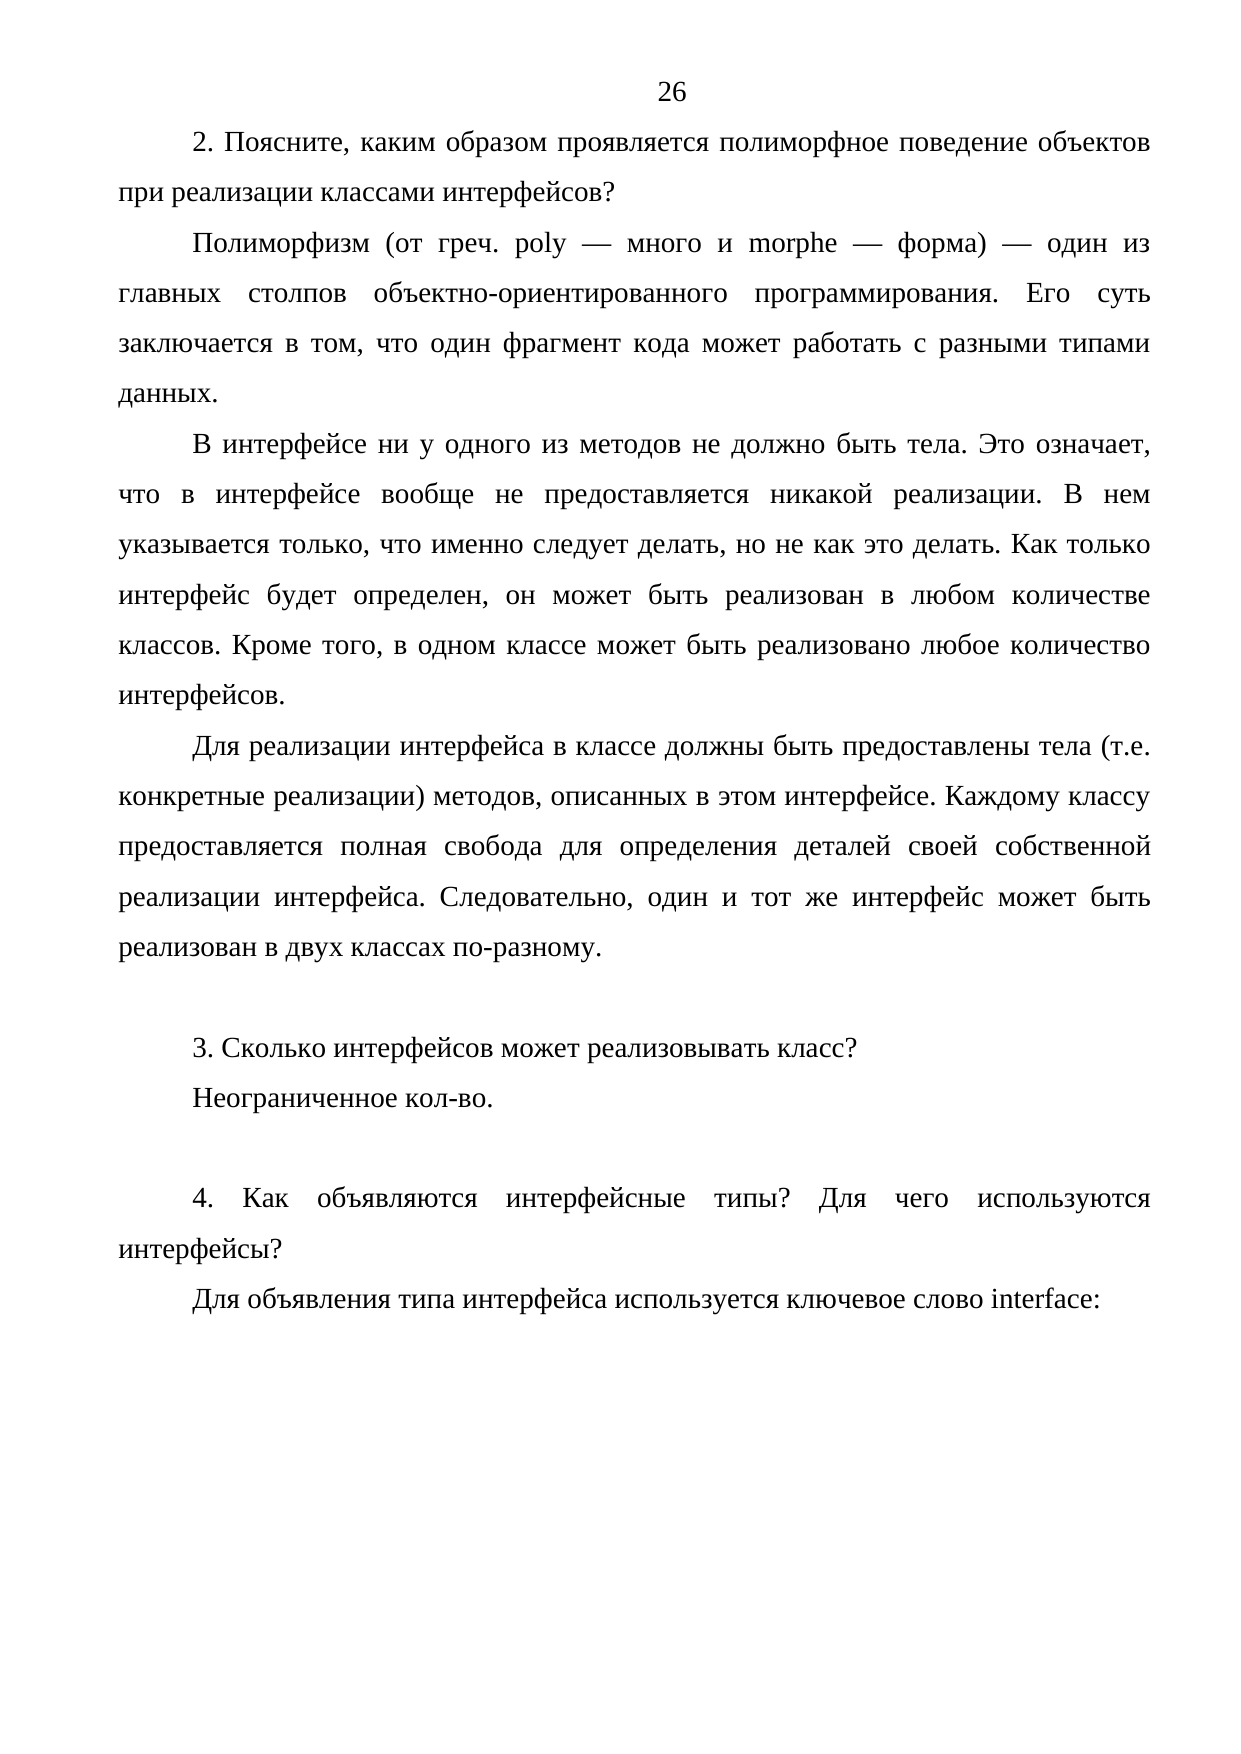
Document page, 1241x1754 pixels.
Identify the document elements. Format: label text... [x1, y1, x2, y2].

text В интерфейсе ни у одного из методов не должно быть тела. Это означает, что в интерфейсе вообще не предоставляется никакой реализации. В нем указывается только, что именно следует делать, но не как это делать. Как только интерфейс будет определен, он может быть реализован в любом количестве классов. Кроме того, в одном классе может быть реализовано любое количество интерфейсов. [118, 426, 1152, 711]
text Полиморфизм (от греч. poly — много и morphe — форма) — один из главных столпов объектно-ориентированного программирования. Его суть заключается в том, что один фрагмент кода может работать с разными типами данных. [118, 225, 1152, 409]
text Для объявления типа интерфейса используется ключевое слово interface: [118, 1281, 1152, 1315]
text 3. Сколько интерфейсов может реализовывать класс? [118, 1030, 1152, 1063]
text 2. Поясните, каким образом проявляется полиморфное поведение объектов при реализации классами интерфейсов? [118, 124, 1152, 208]
text 4. Как объявляются интерфейсные типы? Для чего используются интерфейсы? [118, 1181, 1152, 1264]
text Неограниченное кол-во. [118, 1080, 1152, 1113]
text Для реализации интерфейса в классе должны быть предоставлены тела (т.е. конкретные реализации) методов, описанных в этом интерфейсе. Каждому классу предоставляется полная свобода для определения деталей своей собственной реализации интерфейса. Следовательно, один и тот же интерфейс может быть реализован в двух классах по-разному. [118, 728, 1152, 963]
